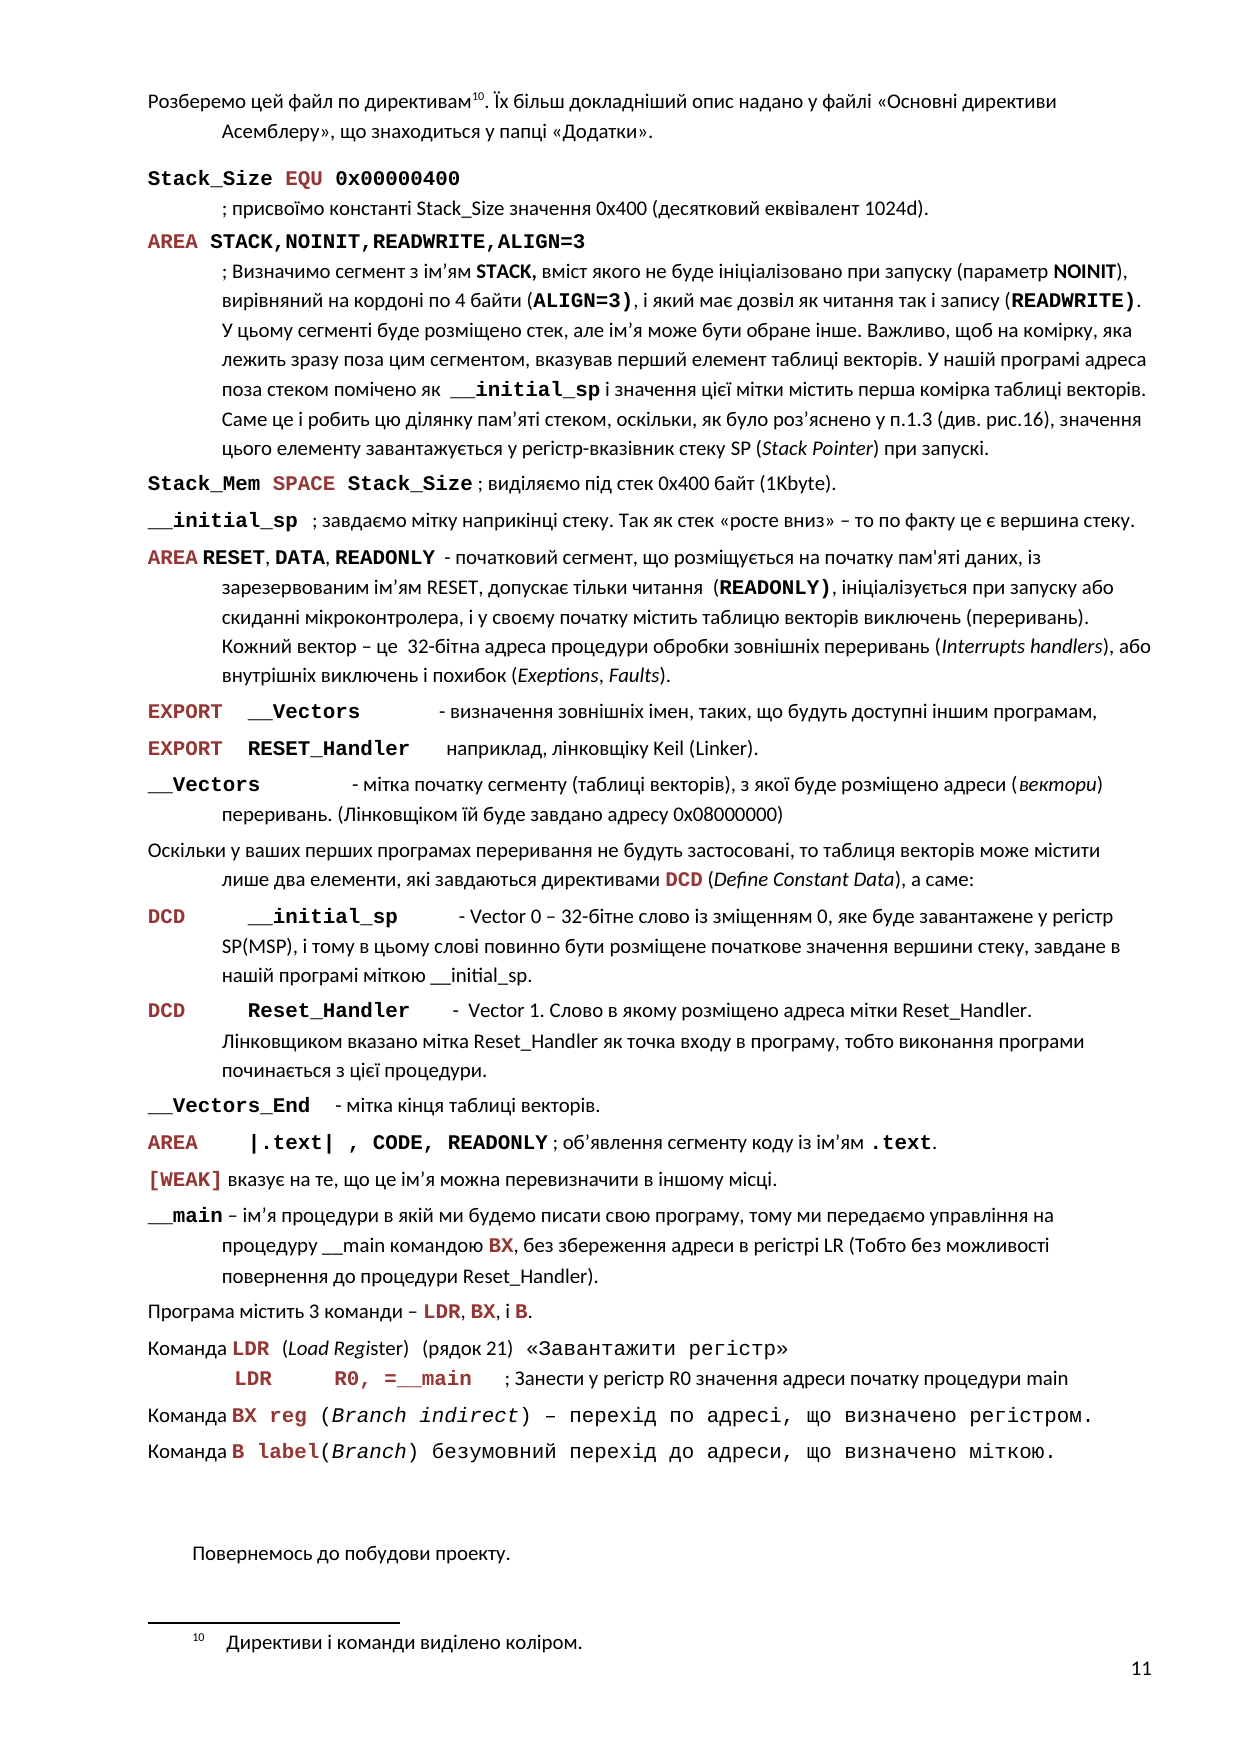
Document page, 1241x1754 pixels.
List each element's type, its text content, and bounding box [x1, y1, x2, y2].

text Повернемось до побудови проекту. [192, 1540, 1152, 1565]
text DCD __initial_sp - Vector 0 – 32-бітне слово із зміщенням 0, яке буде завантажене у регістр SP(MSP), і тому в цьому слові повинно бути розміщене початкове значення вершини стеку, завдане в нашій програмі міткою __initial_sp. [148, 903, 1152, 988]
text [WEAK] вказує на те, що це ім’я можна перевизначити в іншому місці. [148, 1166, 1152, 1192]
text Програма містить 3 команди – LDR, BX, і В. [148, 1298, 1152, 1325]
text Команда BX reg (Branch indirect) – перехід по адресі, що визначено регістром. [148, 1402, 1152, 1428]
text AREA RESET, DATA, READONLY - початковий сегмент, що розміщується на початку пам'яті даних, із зарезервованим ім’ям RESET, допускає тільки читання (READONLY), ініціалізується при запуску або скиданні мікроконтролера, і у своєму початку містить таблицю векторів виключень (переривань). Кожний вектор – це 32-бітна адреса процедури обробки зовнішніх переривань (Interrupts handlers), або внутрішніх виключень і похибок (Exeptions, Faults). [148, 544, 1152, 688]
text Розберемо цей файл по директивам. Їх більш докладніший опис надано у файлі «Основні директиви Асемблеру», що знаходиться у папці «Додатки». [148, 89, 1152, 143]
text __Vectors - мітка початку сегменту (таблиці векторів), з якої буде розміщено адреси (вектори) переривань. (Лінковщіком їй буде завдано адресу 0x08000000) [148, 771, 1152, 827]
text AREA |.text| , CODE, READONLY ; об’явлення сегменту коду із ім’ям .text. [148, 1129, 1152, 1156]
text Stack_Mem SPACE Stack_Size ; виділяємо під стек 0x400 байт (1Kbyte). [148, 471, 1152, 497]
text Оскільки у ваших перших програмах переривання не будуть застосовані, то таблиця векторів може містити лише два елементи, які завдаються директивами DCD (Define Constant Data), а саме: [148, 837, 1152, 893]
text Команда B label(Branch) безумовний перехід до адреси, що визначено міткою. [148, 1438, 1152, 1465]
text __initial_sp ; завдаємо мітку наприкінці стеку. Так як стек «росте вниз» ̶ то по факту це є вершина стеку. [148, 507, 1152, 534]
text __Vectors_End - мітка кінця таблиці векторів. [148, 1092, 1152, 1119]
text AREA STACK,NOINIT,READWRITE,ALIGN=3 ; Визначимо сегмент з ім’ям STACK, вміст якого не буде ініціалізовано при запуску (параметр NOINIT), вирівняний на кордоні по 4 байти (ALIGN=3), і який має дозвіл як читання так і запису (READWRITE). У цьому сегменті буде розміщено стек, але ім’я може бути обране інше. Важливо, щоб на комірку, яка лежить зразу поза цим сегментом, вказував перший елемент таблиці векторів. У нашій програмі адреса поза стеком помічено як __initial_sp і значення цієї мітки містить перша комірка таблиці векторів. Саме це і робить цю ділянку пам’яті стеком, оскільки, як було роз’яснено у п.1.3 (див. рис.16), значення цього елементу завантажується у регістр-вказівник стеку SP (Stack Pointer) при запускі. [148, 231, 1152, 461]
text EXPORT RESET_Handler наприклад, лінковщіку Keil (Linker). [148, 735, 1152, 761]
text EXPORT __Vectors - визначення зовнішніх імен, таких, що будуть доступні іншим програмам, [148, 698, 1152, 724]
text DCD Reset_Handler - Vector 1. Слово в якому розміщено адреса мітки Reset_Handler. Лінковщиком вказано мітка Reset_Handler як точка входу в програму, тобто виконання програми починається з цієї процедури. [148, 998, 1152, 1082]
text Stack_Size EQU 0x00000400 ; присвоїмо константі Stack_Size значення 0х400 (десятковий еквівалент 1024d). [148, 168, 1152, 221]
text Команда LDR (Load Register) (рядок 21) «Завантажити регістр» LDR R0, =__main ; Занести у регістр R0 значення адреси початку процедури main [148, 1335, 1152, 1392]
text __main – ім’я процедури в якій ми будемо писати свою програму, тому ми передаємо управління на процедуру __main командою BX, без збереження адреси в регістрі LR (Тобто без можливості повернення до процедури Reset_Handler). [148, 1202, 1152, 1288]
